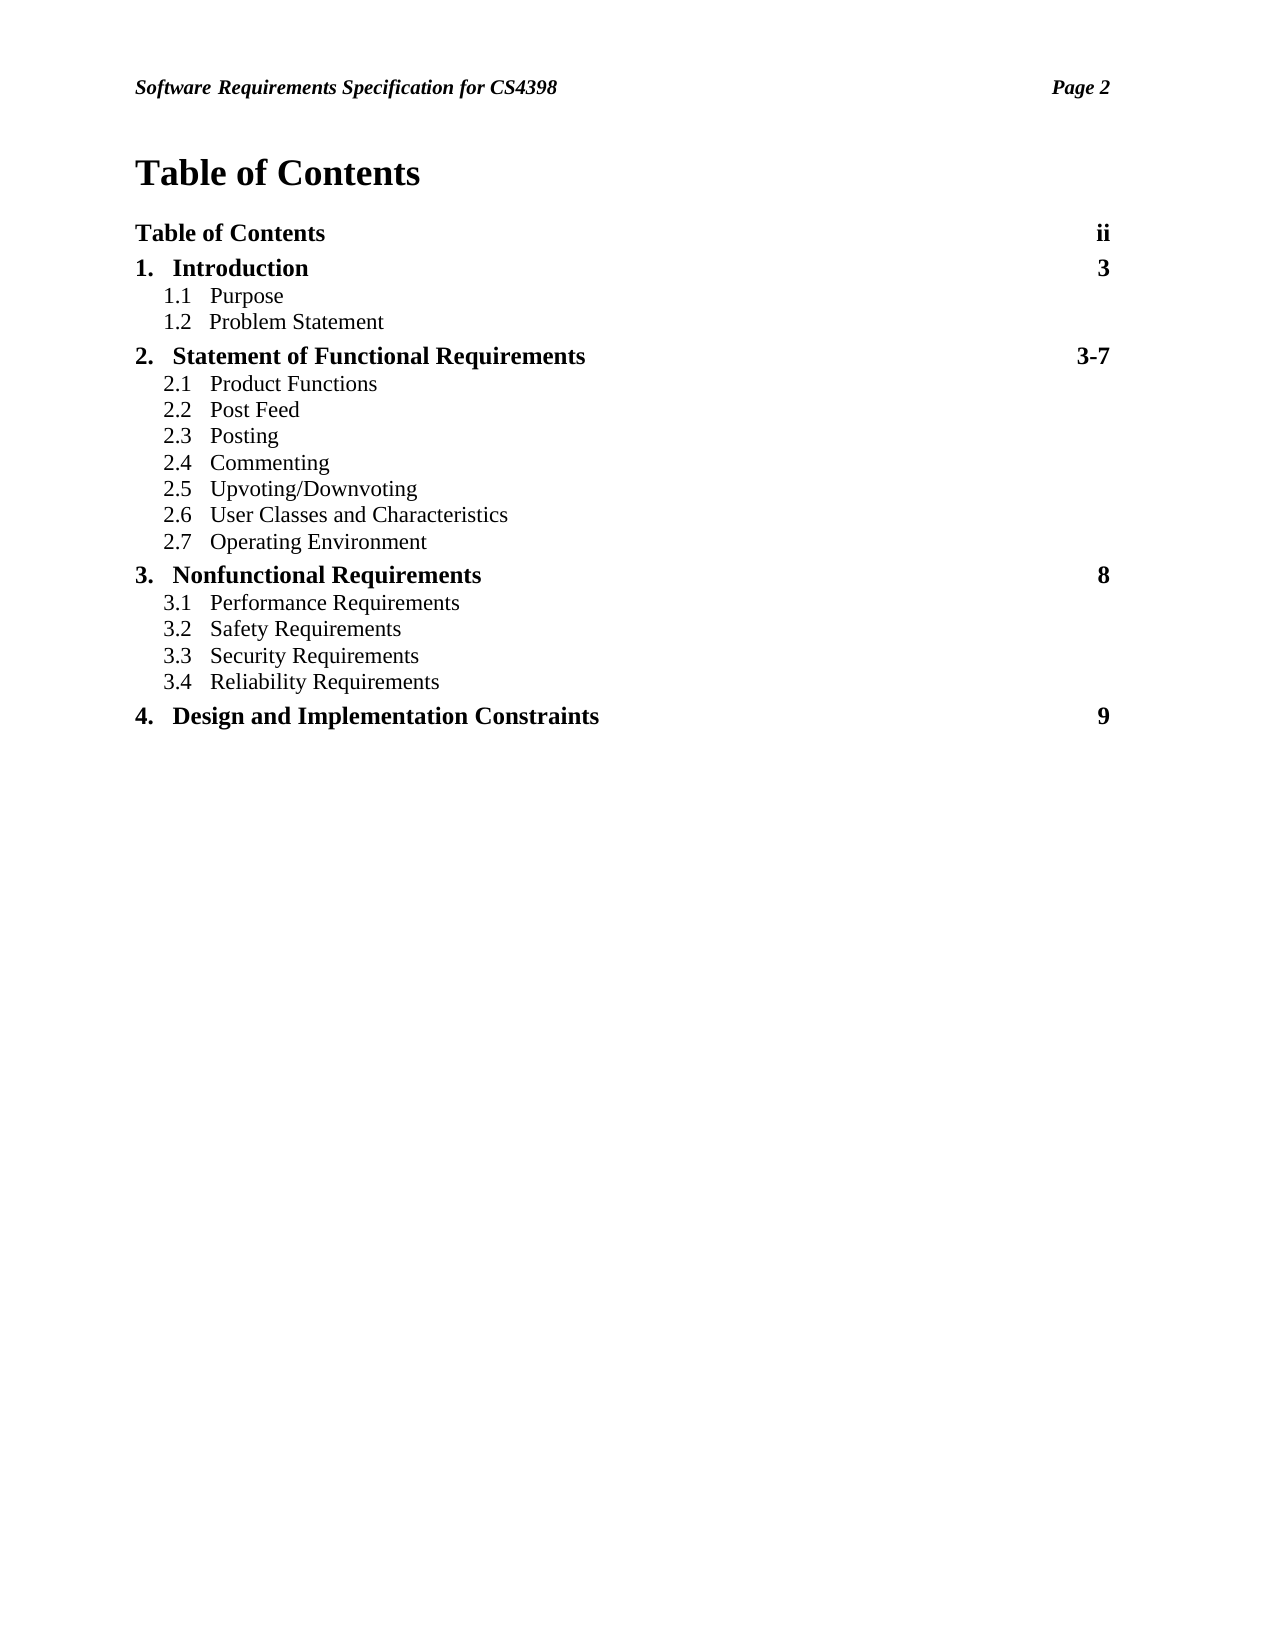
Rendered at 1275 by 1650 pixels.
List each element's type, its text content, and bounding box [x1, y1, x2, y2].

text Table of Contents [135, 150, 1140, 193]
